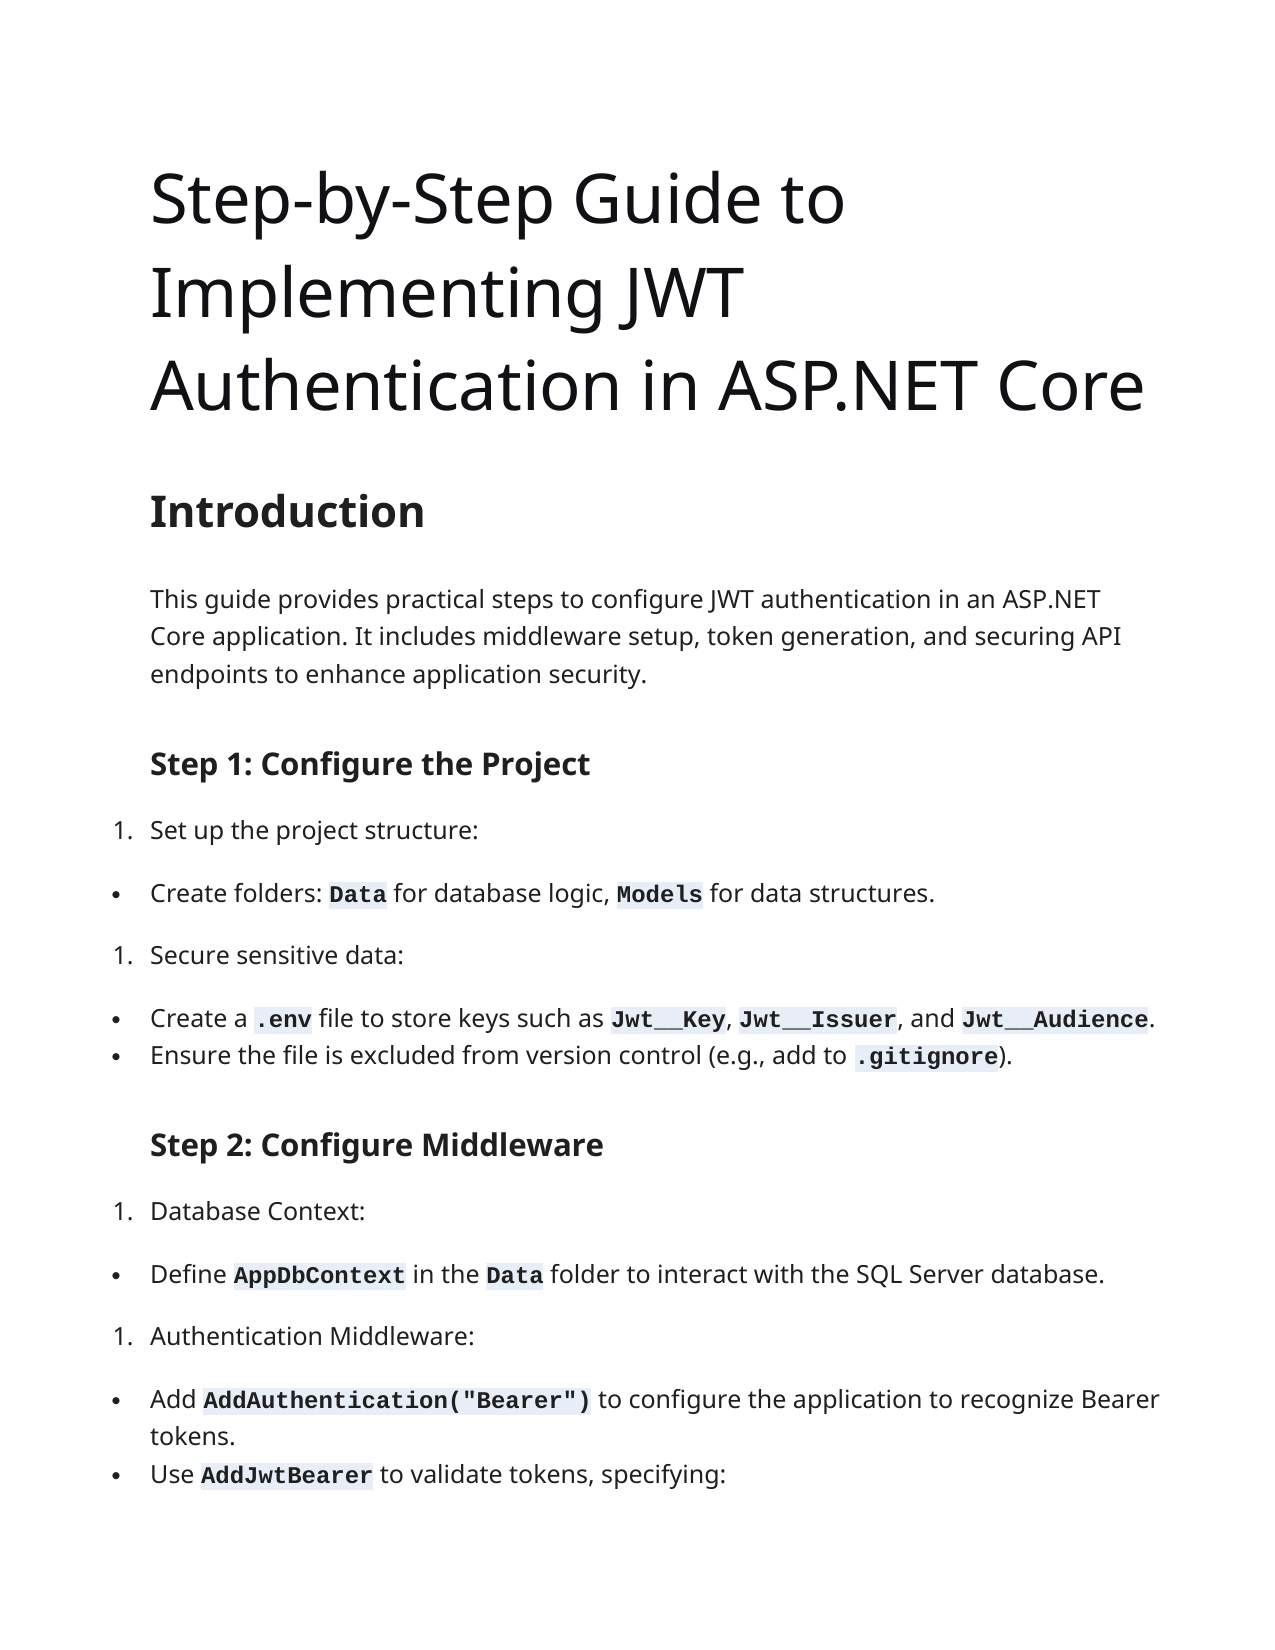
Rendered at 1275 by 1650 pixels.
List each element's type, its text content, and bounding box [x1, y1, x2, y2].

list Use AddJwtBearer to validate tokens, specifying: [112, 1453, 1162, 1491]
list Database Context: [112, 1191, 1162, 1228]
list Create folders: Data for database logic, Models for data structures. [112, 872, 1162, 909]
subtitle Step 1: Configure the Project [150, 741, 1162, 784]
list Ensure the file is excluded from version control (e.g., add to .gitignore). [112, 1034, 1162, 1072]
list Set up the project structure: [112, 809, 1162, 847]
list Authentication Middleware: [112, 1316, 1162, 1353]
list Secure sensitive data: [112, 934, 1162, 972]
list Create a .env file to store keys such as Jwt__Key, Jwt__Issuer, and Jwt__Audience. [112, 997, 1162, 1034]
list Define AppDbContext in the Data folder to interact with the SQL Server database. [112, 1253, 1162, 1291]
subtitle Step 2: Configure Middleware [150, 1122, 1162, 1166]
subtitle Introduction [150, 481, 1162, 541]
subtitle Step-by-Step Guide to Implementing JWT Authentication in ASP.NET Core [150, 150, 1162, 431]
list Add AddAuthentication("Bearer") to configure the application to recognize Bearer tokens. [112, 1378, 1162, 1453]
text This guide provides practical steps to configure JWT authentication in an ASP.NET Core application. It includes middleware setup, token generation, and securing API endpoints to enhance application security. [150, 578, 1162, 691]
